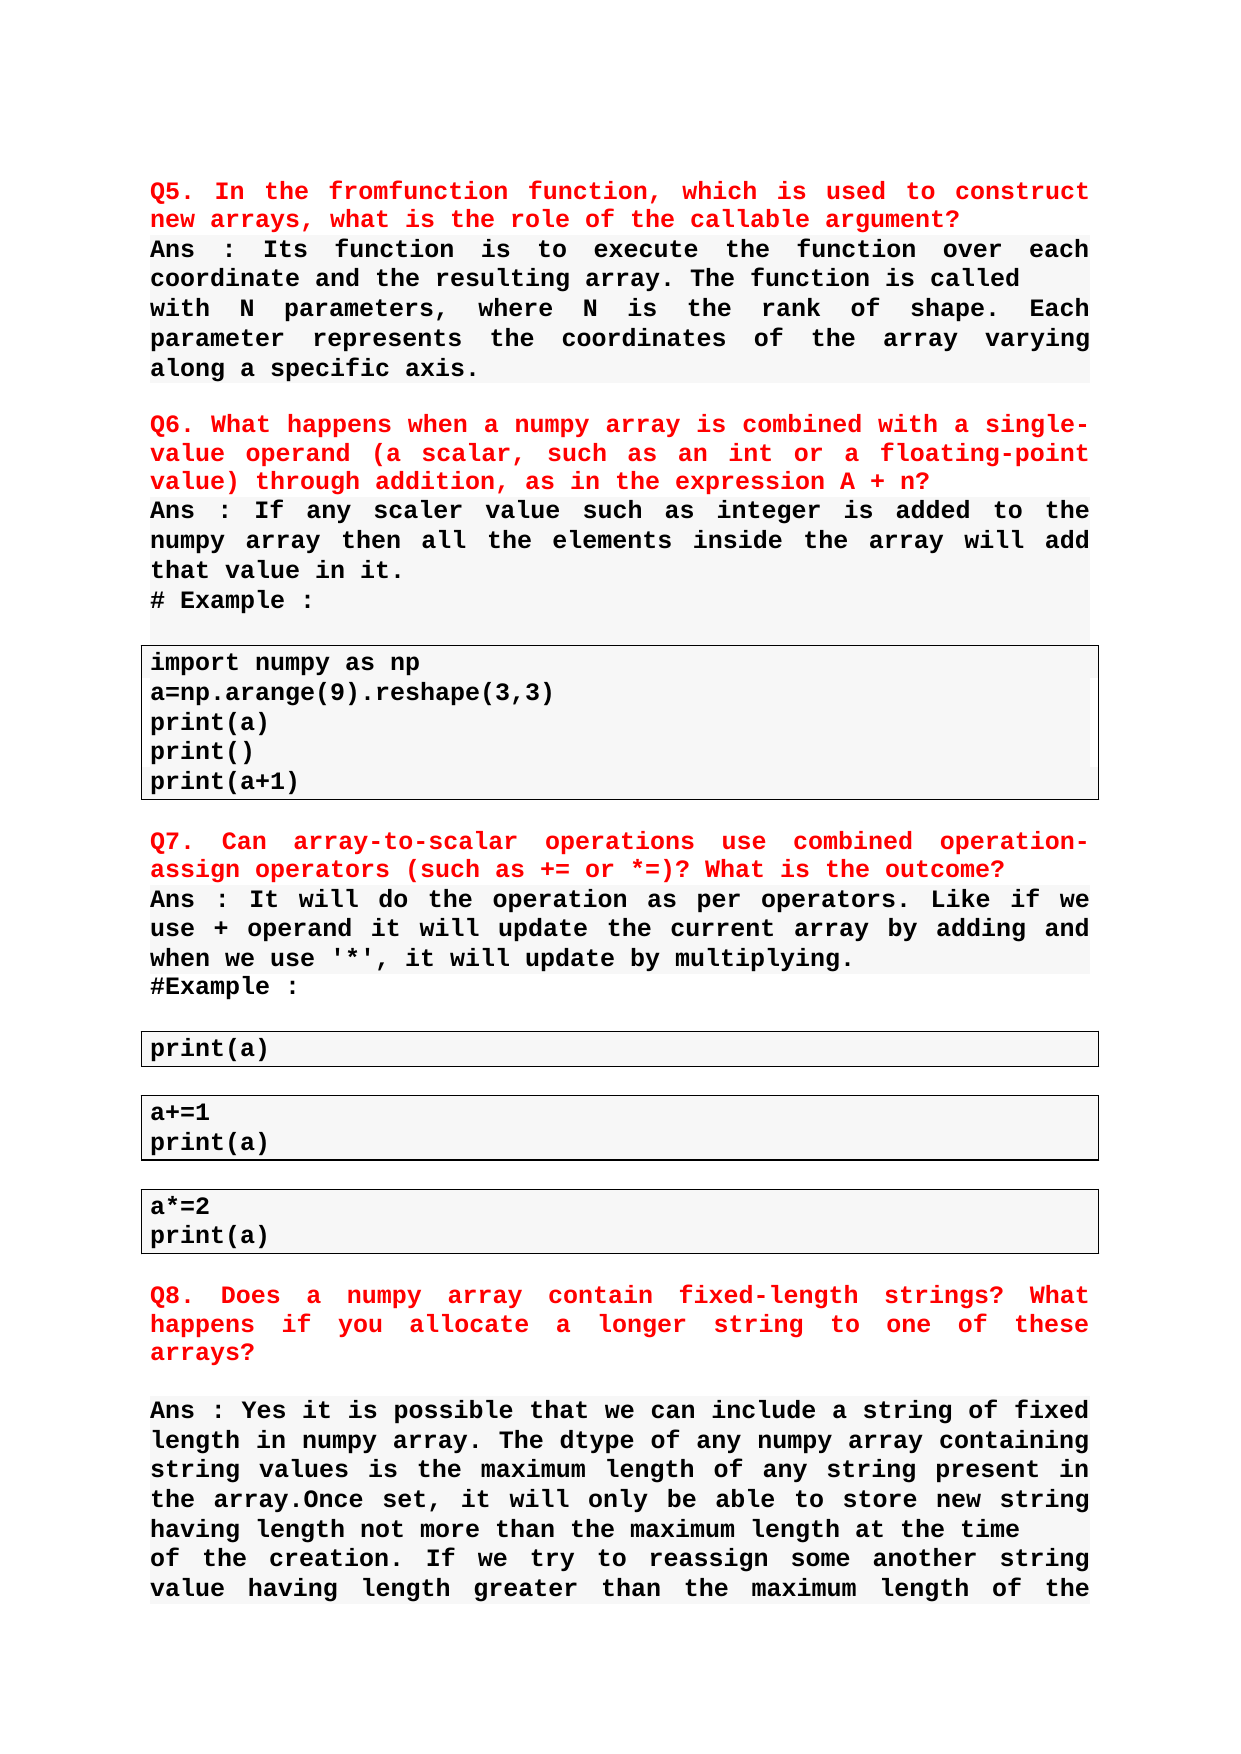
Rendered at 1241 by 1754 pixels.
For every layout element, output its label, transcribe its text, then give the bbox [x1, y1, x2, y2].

text print(a+1) [142, 764, 1098, 799]
text Ans : Yes it is possible that we can include a string of fixed length in numpy array. The dtype of any numpy array containing string values is the maximum length of any string present in the array.Once set, it will only be able to store new string having length not more than the maximum length at the time [150, 1396, 1090, 1544]
text print(a) [150, 708, 1090, 737]
text print(a) [142, 1124, 1098, 1159]
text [150, 1544, 1090, 1604]
text Q7. Can array-to-scalar operations use combined operation-assign operators (such as += or *=)? What is the outcome? [150, 828, 1090, 885]
text Q5. In the fromfunction function, which is used to construct new arrays, what is the role of the callable argument? [150, 178, 1090, 235]
text Ans : Its function is to execute the function over each coordinate and the resulting array. The function is called [150, 235, 1090, 294]
text a=np.arange(9).reshape(3,3) [150, 678, 1090, 708]
text import numpy as np [142, 646, 1098, 678]
text #Example : [150, 974, 1090, 1002]
text Q8. Does a numpy array contain fixed-length strings? What happens if you allocate a longer string to one of these arrays? [150, 1283, 1090, 1368]
text Ans : It will do the operation as per operators. Like if we use + operand it will update the current array by adding and when we use '*', it will update by multiplying. [150, 885, 1090, 974]
text Q6. What happens when a numpy array is combined with a single-value operand (a scalar, such as an int or a floating-point value) through addition, as in the expression A + n? [150, 412, 1090, 497]
text a*=2 [142, 1190, 1098, 1218]
text # Example : [150, 586, 1090, 616]
text with N parameters, where N is the rank of shape. Each parameter represents the coordinates of the array varying along a specific axis. [150, 294, 1090, 383]
text print(a) [142, 1032, 1098, 1066]
text a+=1 [142, 1096, 1098, 1124]
text Ans : If any scaler value such as integer is added to the numpy array then all the elements inside the array will add that value in it. [150, 497, 1090, 586]
text print() [150, 737, 1090, 764]
text print(a) [142, 1218, 1098, 1253]
